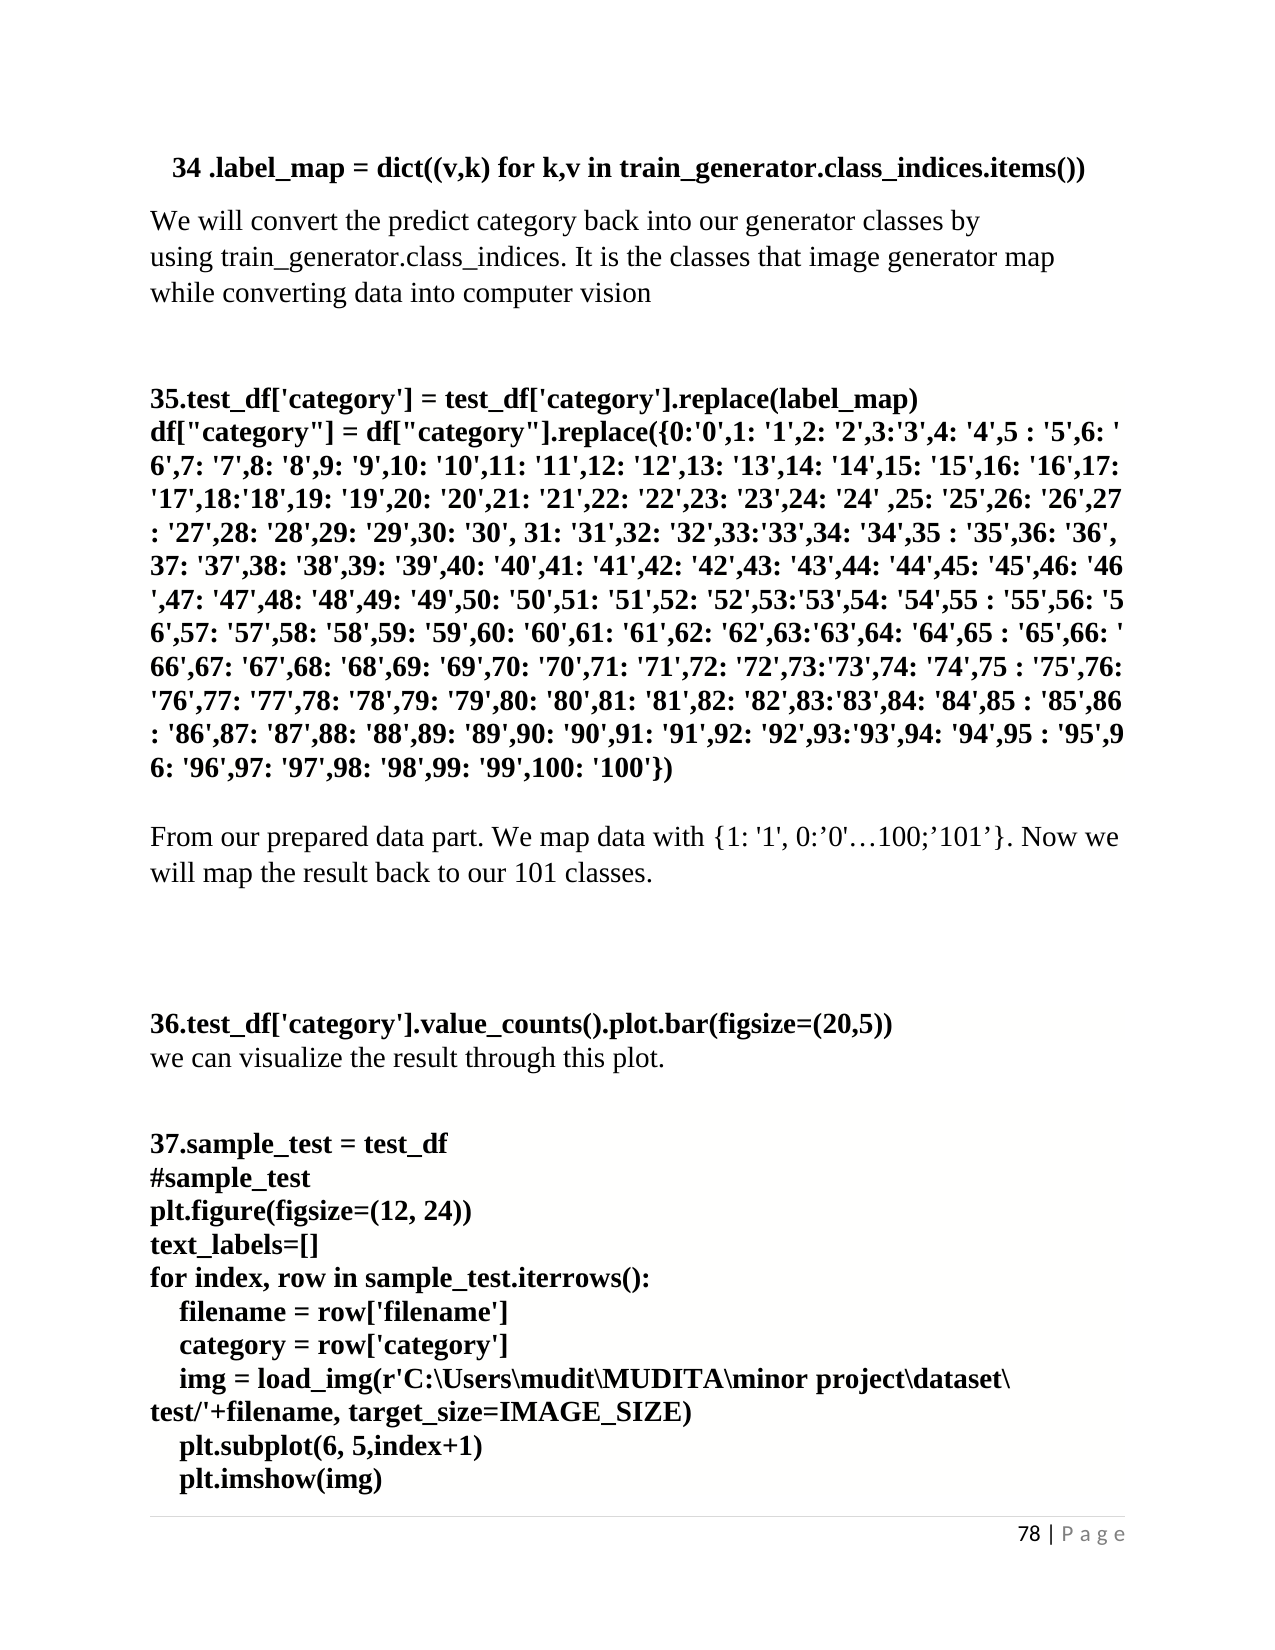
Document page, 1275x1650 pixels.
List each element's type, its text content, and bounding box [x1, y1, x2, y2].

text 35.test_df['category'] = test_df['category'].replace(label_map) [150, 381, 1125, 414]
text plt.imshow(img) [150, 1462, 1125, 1495]
text category = row['category'] [150, 1327, 1125, 1361]
text plt.subplot(6, 5,index+1) [150, 1428, 1125, 1462]
text 36.test_df['category'].value_counts().plot.bar(figsize=(20,5)) [150, 1006, 1125, 1040]
text text_labels=[] [150, 1227, 1125, 1260]
text We will convert the predict category back into our generator classes by using train_generator.class_indices. It is the classes that image generator map while converting data into computer vision [150, 203, 1125, 309]
text From our prepared data part. We map data with {1: '1', 0:’0'…100;’101’}. Now we will map the result back to our 101 classes. [150, 783, 1125, 889]
text 34 .label_map = dict((v,k) for k,v in train_generator.class_indices.items()) [150, 150, 1125, 183]
text df["category"] = df["category"].replace({0:'0',1: '1',2: '2',3:'3',4: '4',5 : '5',6: '6',7: '7',8: '8',9: '9',10: '10',11: '11',12: '12',13: '13',14: '14',15: '15',16: '16',17: '17',18:'18',19: '19',20: '20',21: '21',22: '22',23: '23',24: '24' ,25: '25',26: '26',27: '27',28: '28',29: '29',30: '30', 31: '31',32: '32',33:'33',34: '34',35 : '35',36: '36',37: '37',38: '38',39: '39',40: '40',41: '41',42: '42',43: '43',44: '44',45: '45',46: '46',47: '47',48: '48',49: '49',50: '50',51: '51',52: '52',53:'53',54: '54',55 : '55',56: '56',57: '57',58: '58',59: '59',60: '60',61: '61',62: '62',63:'63',64: '64',65 : '65',66: '66',67: '67',68: '68',69: '69',70: '70',71: '71',72: '72',73:'73',74: '74',75 : '75',76: '76',77: '77',78: '78',79: '79',80: '80',81: '81',82: '82',83:'83',84: '84',85 : '85',86: '86',87: '87',88: '88',89: '89',90: '90',91: '91',92: '92',93:'93',94: '94',95 : '95',96: '96',97: '97',98: '98',99: '99',100: '100'}) [150, 414, 1125, 783]
text filename = row['filename'] [150, 1294, 1125, 1327]
text img = load_img(r'C:\Users\mudit\MUDITA\minor project\dataset\test/'+filename, target_size=IMAGE_SIZE) [150, 1361, 1125, 1428]
text 37.sample_test = test_df [150, 1126, 1125, 1160]
text plt.figure(figsize=(12, 24)) [150, 1193, 1125, 1227]
text we can visualize the result through this plot. [150, 1040, 1125, 1073]
text for index, row in sample_test.iterrows(): [150, 1260, 1125, 1294]
text #sample_test [150, 1160, 1125, 1193]
